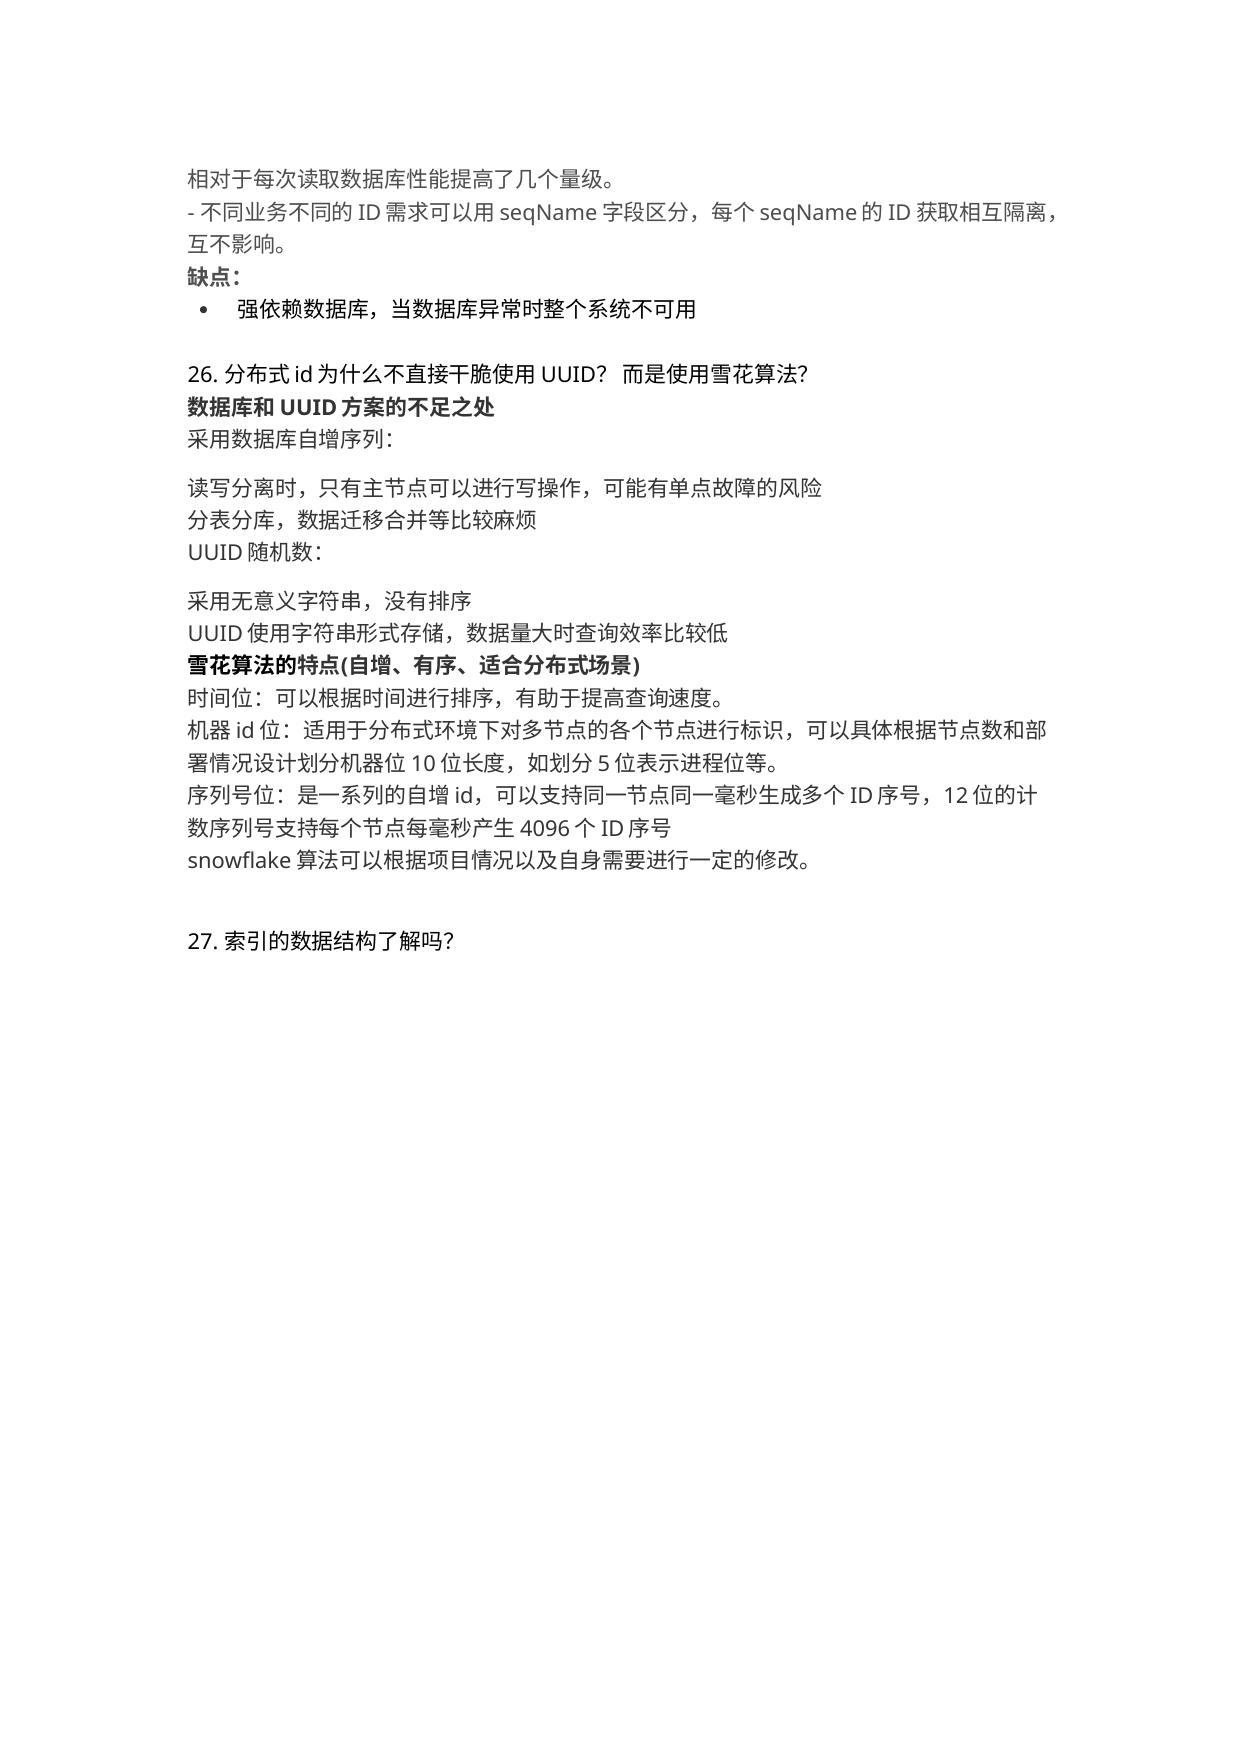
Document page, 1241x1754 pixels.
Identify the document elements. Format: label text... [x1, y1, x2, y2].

text UUID随机数： [187, 535, 1053, 568]
text 27. 索引的数据结构了解吗？ [187, 924, 1053, 956]
text 采用数据库自增序列： [187, 422, 1053, 454]
text 读写分离时，只有主节点可以进行写操作，可能有单点故障的风险 [187, 470, 1053, 503]
text 缺点： [187, 259, 1053, 292]
text 26. 分布式id为什么不直接干脆使用UUID？ 而是使用雪花算法？ [187, 357, 1053, 389]
list 强依赖数据库，当数据库异常时整个系统不可用 [200, 292, 1053, 324]
text 序列号位：是一系列的自增id，可以支持同一节点同一毫秒生成多个ID序号，12位的计数序列号支持每个节点每毫秒产生4096个ID序号 [187, 778, 1053, 843]
text 机器id位：适用于分布式环境下对多节点的各个节点进行标识，可以具体根据节点数和部署情况设计划分机器位10位长度，如划分5位表示进程位等。 [187, 713, 1053, 778]
text 时间位：可以根据时间进行排序，有助于提高查询速度。 [187, 681, 1053, 713]
text 数据库和UUID方案的不足之处 [187, 389, 1053, 422]
text UUID使用字符串形式存储，数据量大时查询效率比较低 [187, 616, 1053, 648]
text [187, 162, 1053, 259]
text snowflake算法可以根据项目情况以及自身需要进行一定的修改。 [187, 843, 1053, 876]
text 雪花算法的特点(自增、有序、适合分布式场景) [187, 648, 1053, 681]
text 采用无意义字符串，没有排序 [187, 583, 1053, 616]
text 分表分库，数据迁移合并等比较麻烦 [187, 503, 1053, 535]
